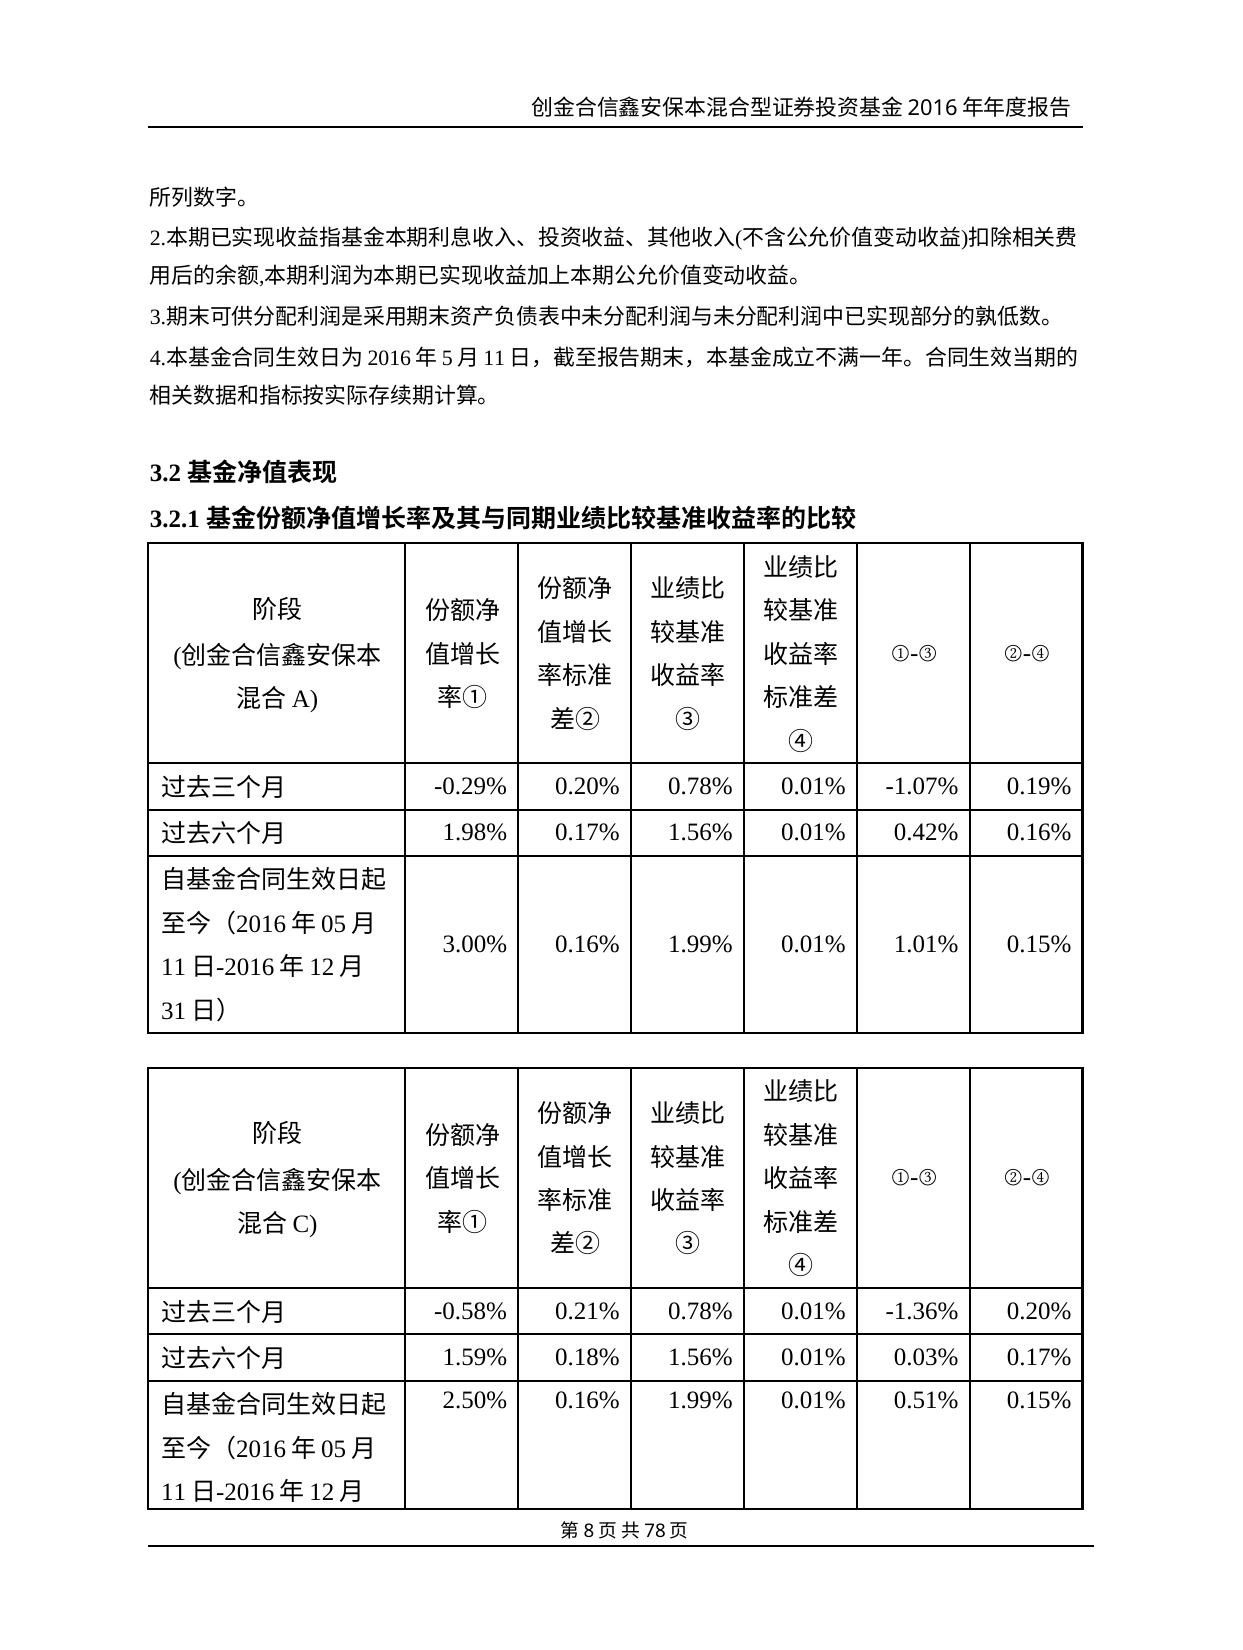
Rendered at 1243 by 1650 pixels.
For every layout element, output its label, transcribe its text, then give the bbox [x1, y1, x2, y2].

text 2.本期已实现收益指基金本期利息收入、投资收益、其他收入(不含公允价值变动收益)扣除相关费用后的余额,本期利润为本期已实现收益加上本期公允价值变动收益。 [149, 220, 1094, 290]
table_cell 1.56% [632, 811, 743, 855]
table_cell 1.56% [632, 1335, 743, 1379]
table_cell 过去三个月 [149, 1289, 404, 1333]
table_cell 过去六个月 [149, 811, 404, 855]
table_cell 0.01% [745, 811, 856, 855]
table_cell 0.17% [519, 811, 630, 855]
table_cell 0.18% [519, 1335, 630, 1379]
table_cell -0.58% [406, 1289, 517, 1333]
table_cell 0.01% [745, 1289, 856, 1333]
table_cell 0.01% [745, 1335, 856, 1379]
table_cell 0.03% [858, 1335, 969, 1379]
table_header ②-④ [971, 1069, 1081, 1287]
table_header 份额净值增长率① [406, 544, 517, 762]
table_header 阶段 (创金合信鑫安保本混合C) [149, 1069, 404, 1287]
table_cell 1.98% [406, 811, 517, 855]
table_cell 3.00% [406, 857, 517, 1032]
table_cell 0.16% [519, 857, 630, 1032]
table_cell 0.51% [858, 1382, 969, 1508]
table_cell 0.42% [858, 811, 969, 855]
table_cell 0.15% [971, 1382, 1081, 1508]
table_cell 0.19% [971, 764, 1081, 808]
table_cell 1.99% [632, 1382, 743, 1508]
table_cell 0.01% [745, 857, 856, 1032]
table_cell 自基金合同生效日起至今（2016年05月11日-2016年12月31日） [149, 857, 404, 1032]
table_header 业绩比较基准收益率③ [632, 1069, 743, 1287]
text 3.期末可供分配利润是采用期末资产负债表中未分配利润与未分配利润中已实现部分的孰低数。 [149, 299, 1094, 331]
text 3.2.1 基金份额净值增长率及其与同期业绩比较基准收益率的比较 [149, 499, 1094, 535]
table_cell -1.36% [858, 1289, 969, 1333]
table_header 业绩比较基准收益率标准差④ [745, 1069, 856, 1287]
table_cell -0.29% [406, 764, 517, 808]
table_header 份额净值增长率① [406, 1069, 517, 1287]
table_cell 0.16% [519, 1382, 630, 1508]
table_header 份额净值增长率标准差② [519, 1069, 630, 1287]
table_header 份额净值增长率标准差② [519, 544, 630, 762]
table_cell 0.15% [971, 857, 1081, 1032]
table_cell 0.21% [519, 1289, 630, 1333]
table_cell 0.17% [971, 1335, 1081, 1379]
table_cell 0.01% [745, 764, 856, 808]
text 4.本基金合同生效日为2016年5月11日，截至报告期末，本基金成立不满一年。合同生效当期的相关数据和指标按实际存续期计算。 [149, 340, 1094, 410]
table_cell 1.01% [858, 857, 969, 1032]
table_header ②-④ [971, 544, 1081, 762]
table_header ①-③ [858, 1069, 969, 1287]
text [149, 179, 1094, 211]
table_cell 1.99% [632, 857, 743, 1032]
table_cell 过去三个月 [149, 764, 404, 808]
table_cell 0.01% [745, 1382, 856, 1508]
table_cell 0.20% [971, 1289, 1081, 1333]
table_header 业绩比较基准收益率③ [632, 544, 743, 762]
table_cell 过去六个月 [149, 1335, 404, 1379]
table_cell -1.07% [858, 764, 969, 808]
table_cell 0.78% [632, 764, 743, 808]
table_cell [149, 1382, 404, 1508]
table_header 阶段 (创金合信鑫安保本混合A) [149, 544, 404, 762]
table_cell 0.20% [519, 764, 630, 808]
table_header ①-③ [858, 544, 969, 762]
table_header 业绩比较基准收益率标准差④ [745, 544, 856, 762]
table_cell 0.16% [971, 811, 1081, 855]
table_cell 2.50% [406, 1382, 517, 1508]
text 3.2 基金净值表现 [149, 452, 1094, 488]
table_cell 0.78% [632, 1289, 743, 1333]
table_cell 1.59% [406, 1335, 517, 1379]
